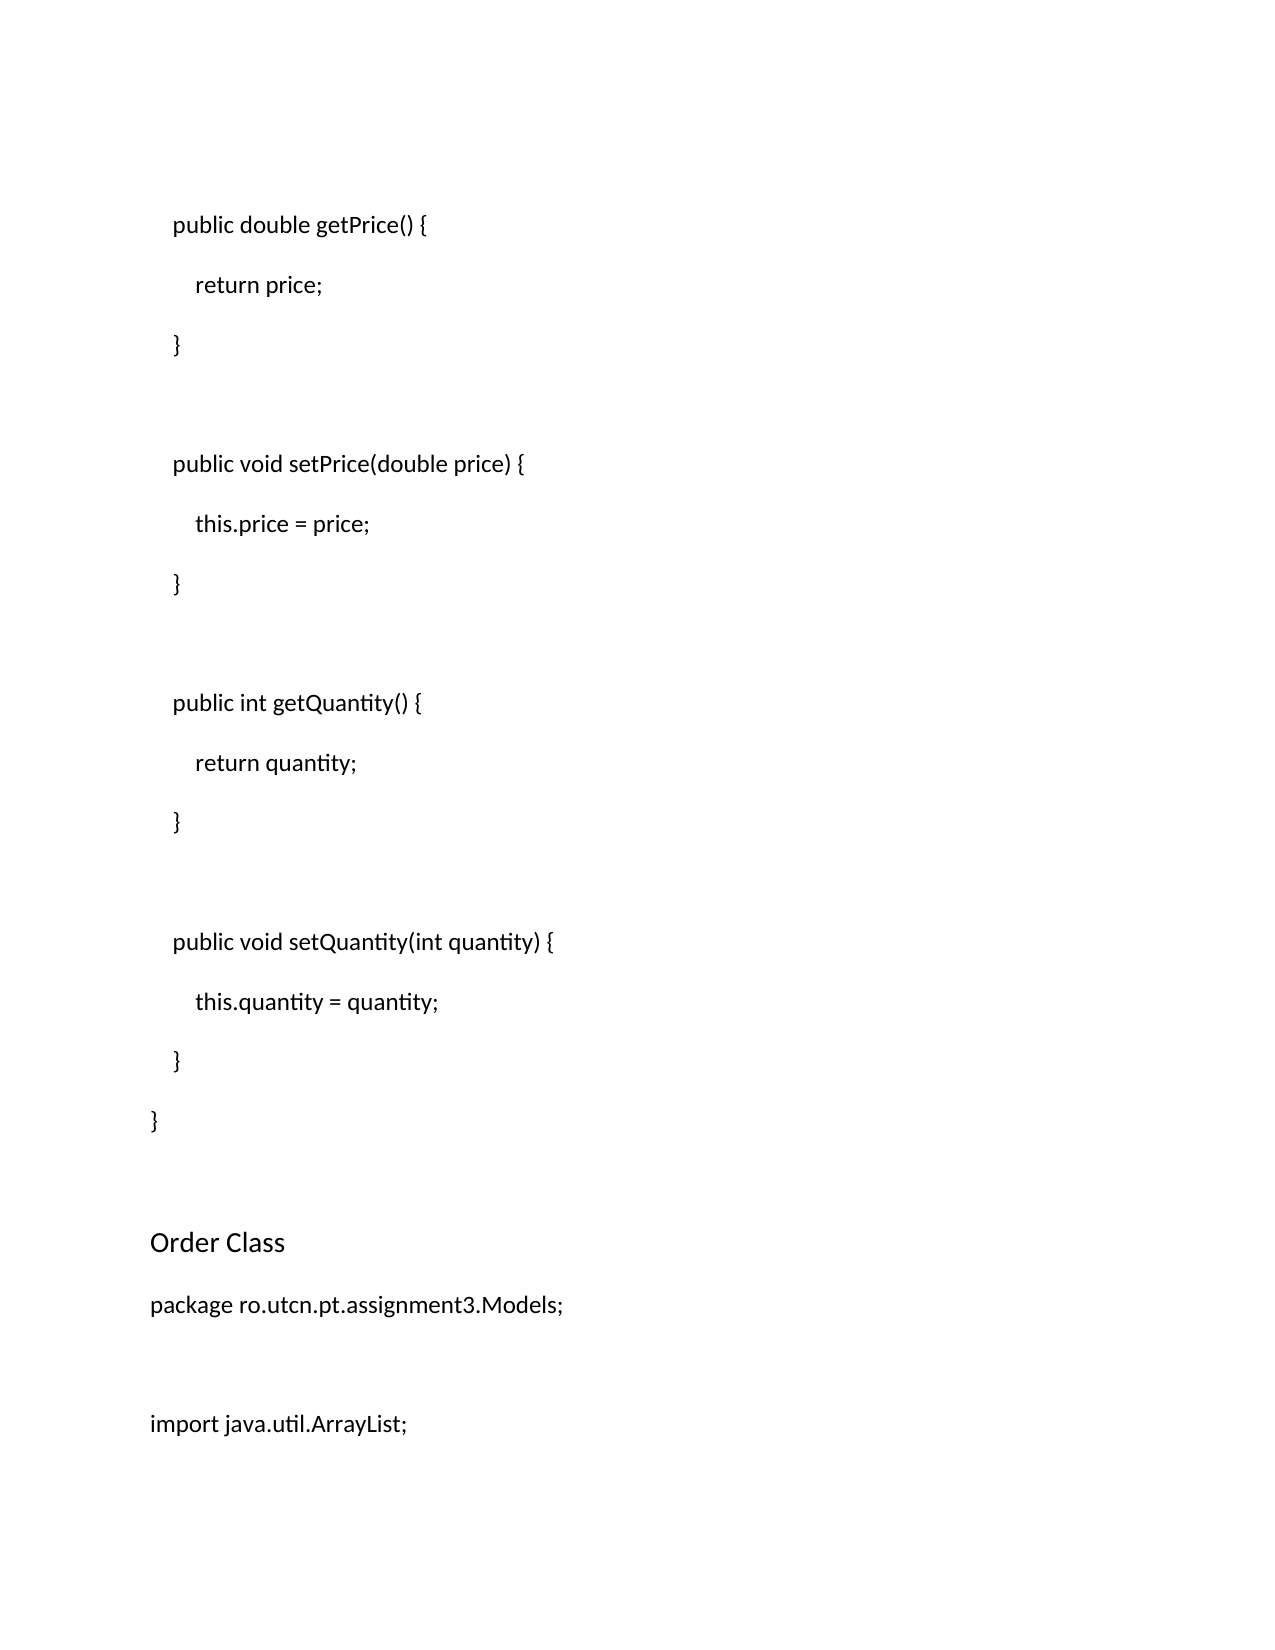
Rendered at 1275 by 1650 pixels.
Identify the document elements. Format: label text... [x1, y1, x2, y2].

text package ro.utcn.pt.assignment3.Models; [150, 1289, 1140, 1320]
text public void setPrice(double price) { [150, 448, 1140, 479]
text } [150, 1045, 1140, 1076]
text public int getQuantity() { [150, 687, 1140, 718]
text import java.util.ArrayList; [150, 1408, 1140, 1439]
text this.price = price; [150, 508, 1140, 539]
text public void setQuantity(int quantity) { [150, 926, 1140, 956]
text } [150, 329, 1140, 359]
text public double getPrice() { [150, 210, 1140, 240]
text } [150, 568, 1140, 598]
text } [150, 807, 1140, 837]
text } [150, 1105, 1140, 1136]
text Order Class [150, 1224, 1140, 1260]
text this.quantity = quantity; [150, 986, 1140, 1016]
text return quantity; [150, 747, 1140, 777]
text return price; [150, 269, 1140, 300]
